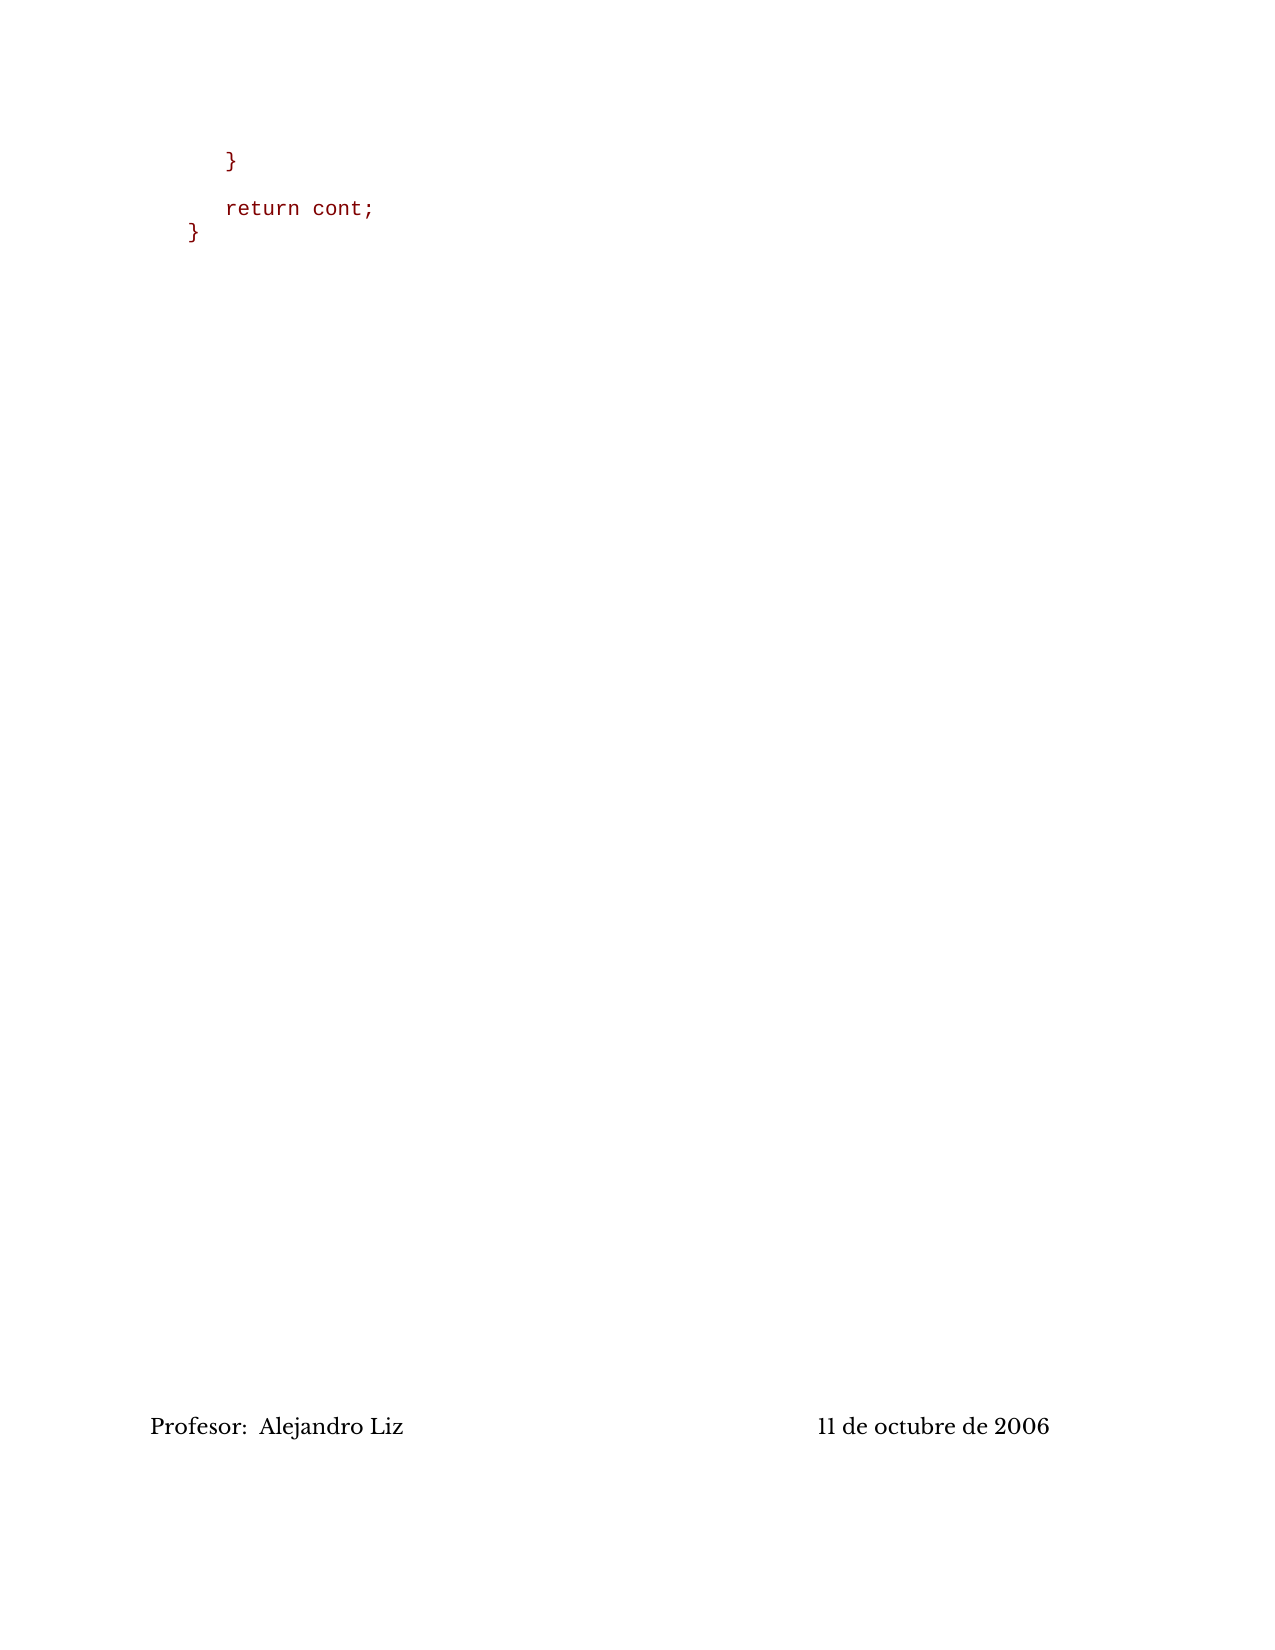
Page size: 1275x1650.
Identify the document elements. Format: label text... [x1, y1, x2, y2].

text } [187, 150, 1125, 174]
text } [187, 221, 1125, 245]
text return cont; [187, 198, 1125, 221]
